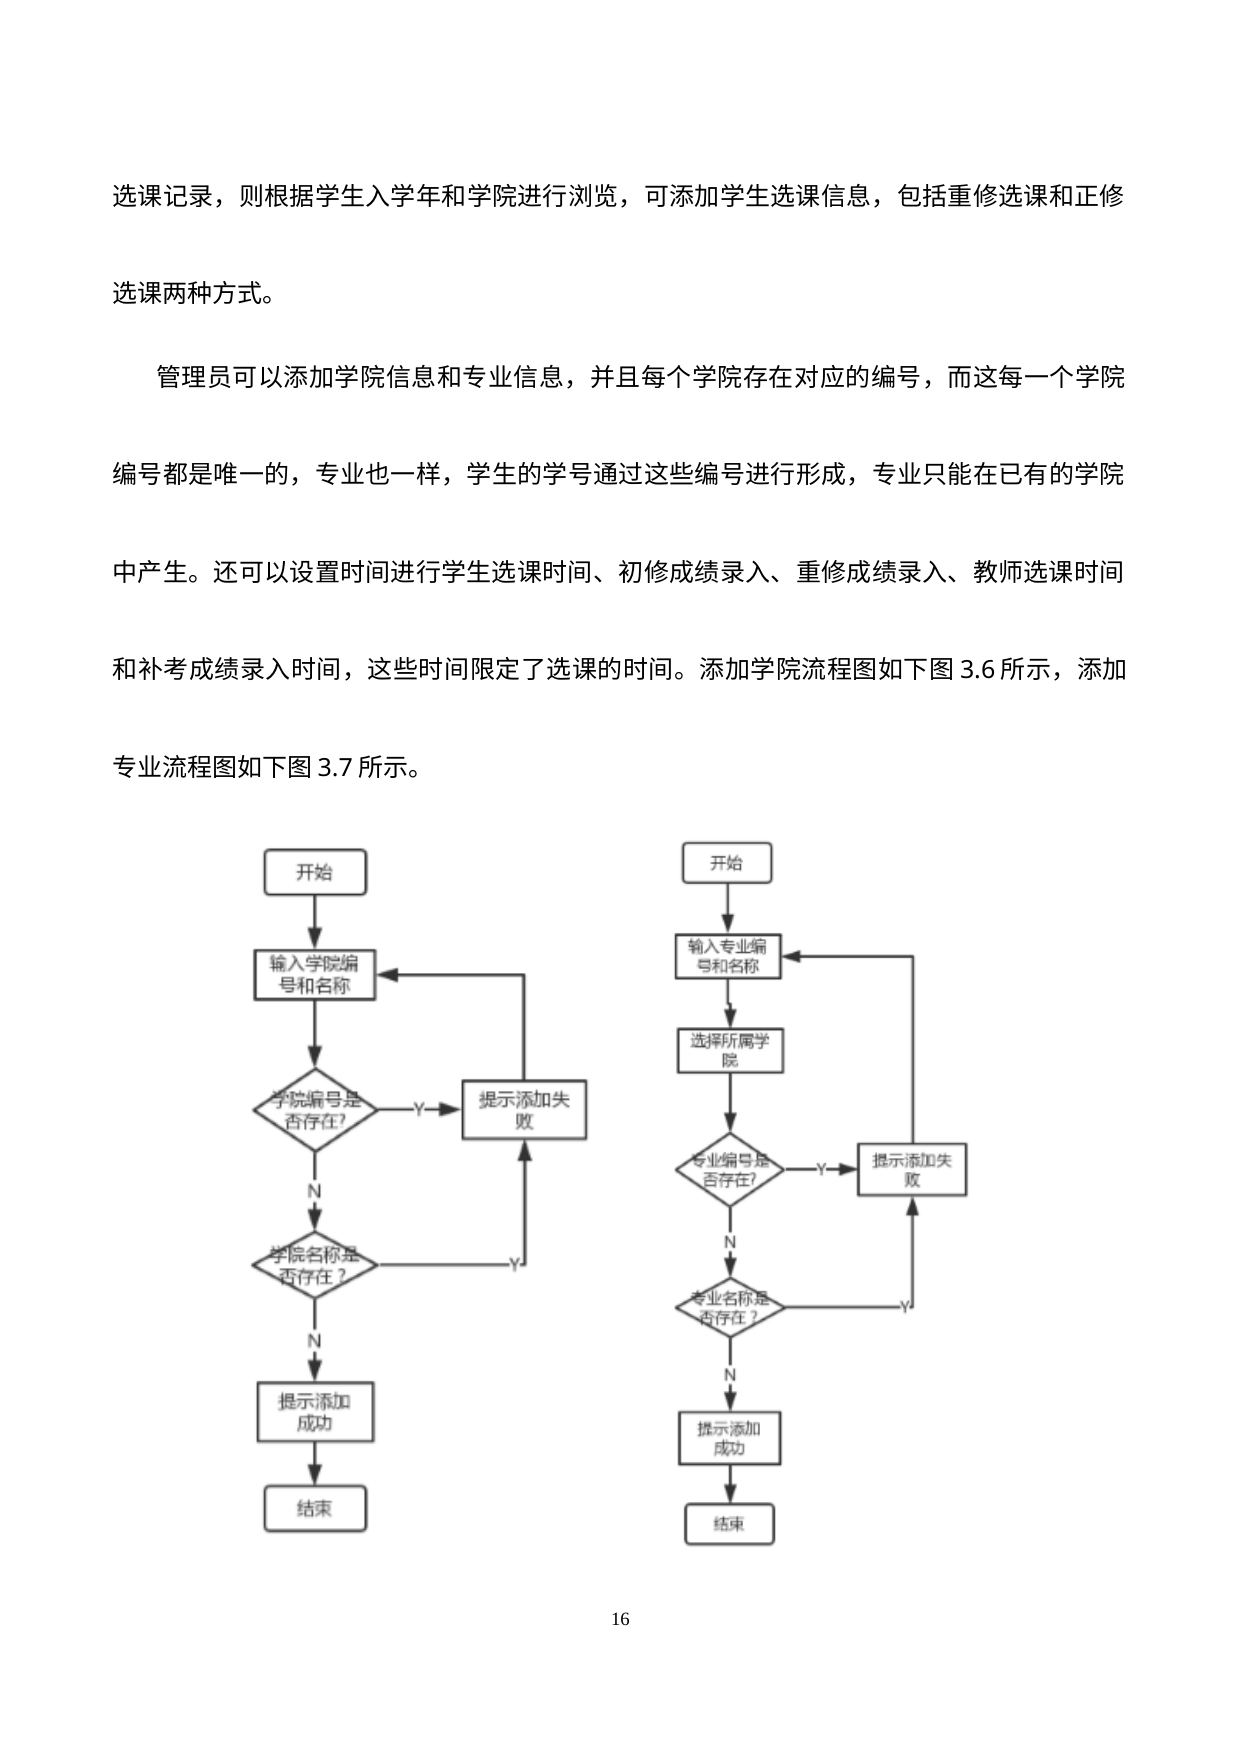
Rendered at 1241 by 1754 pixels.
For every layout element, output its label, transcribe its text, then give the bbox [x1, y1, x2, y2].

picture [243, 835, 598, 1555]
picture [652, 824, 979, 1555]
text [112, 162, 1128, 324]
text 管理员可以添加学院信息和专业信息，并且每个学院存在对应的编号，而这每一个学院编号都是唯一的，专业也一样，学生的学号通过这些编号进行形成，专业只能在已有的学院中产生。还可以设置时间进行学生选课时间、初修成绩录入、重修成绩录入、教师选课时间和补考成绩录入时间，这些时间限定了选课的时间。添加学院流程图如下图3.6所示，添加专业流程图如下图3.7所示。 [112, 343, 1128, 798]
